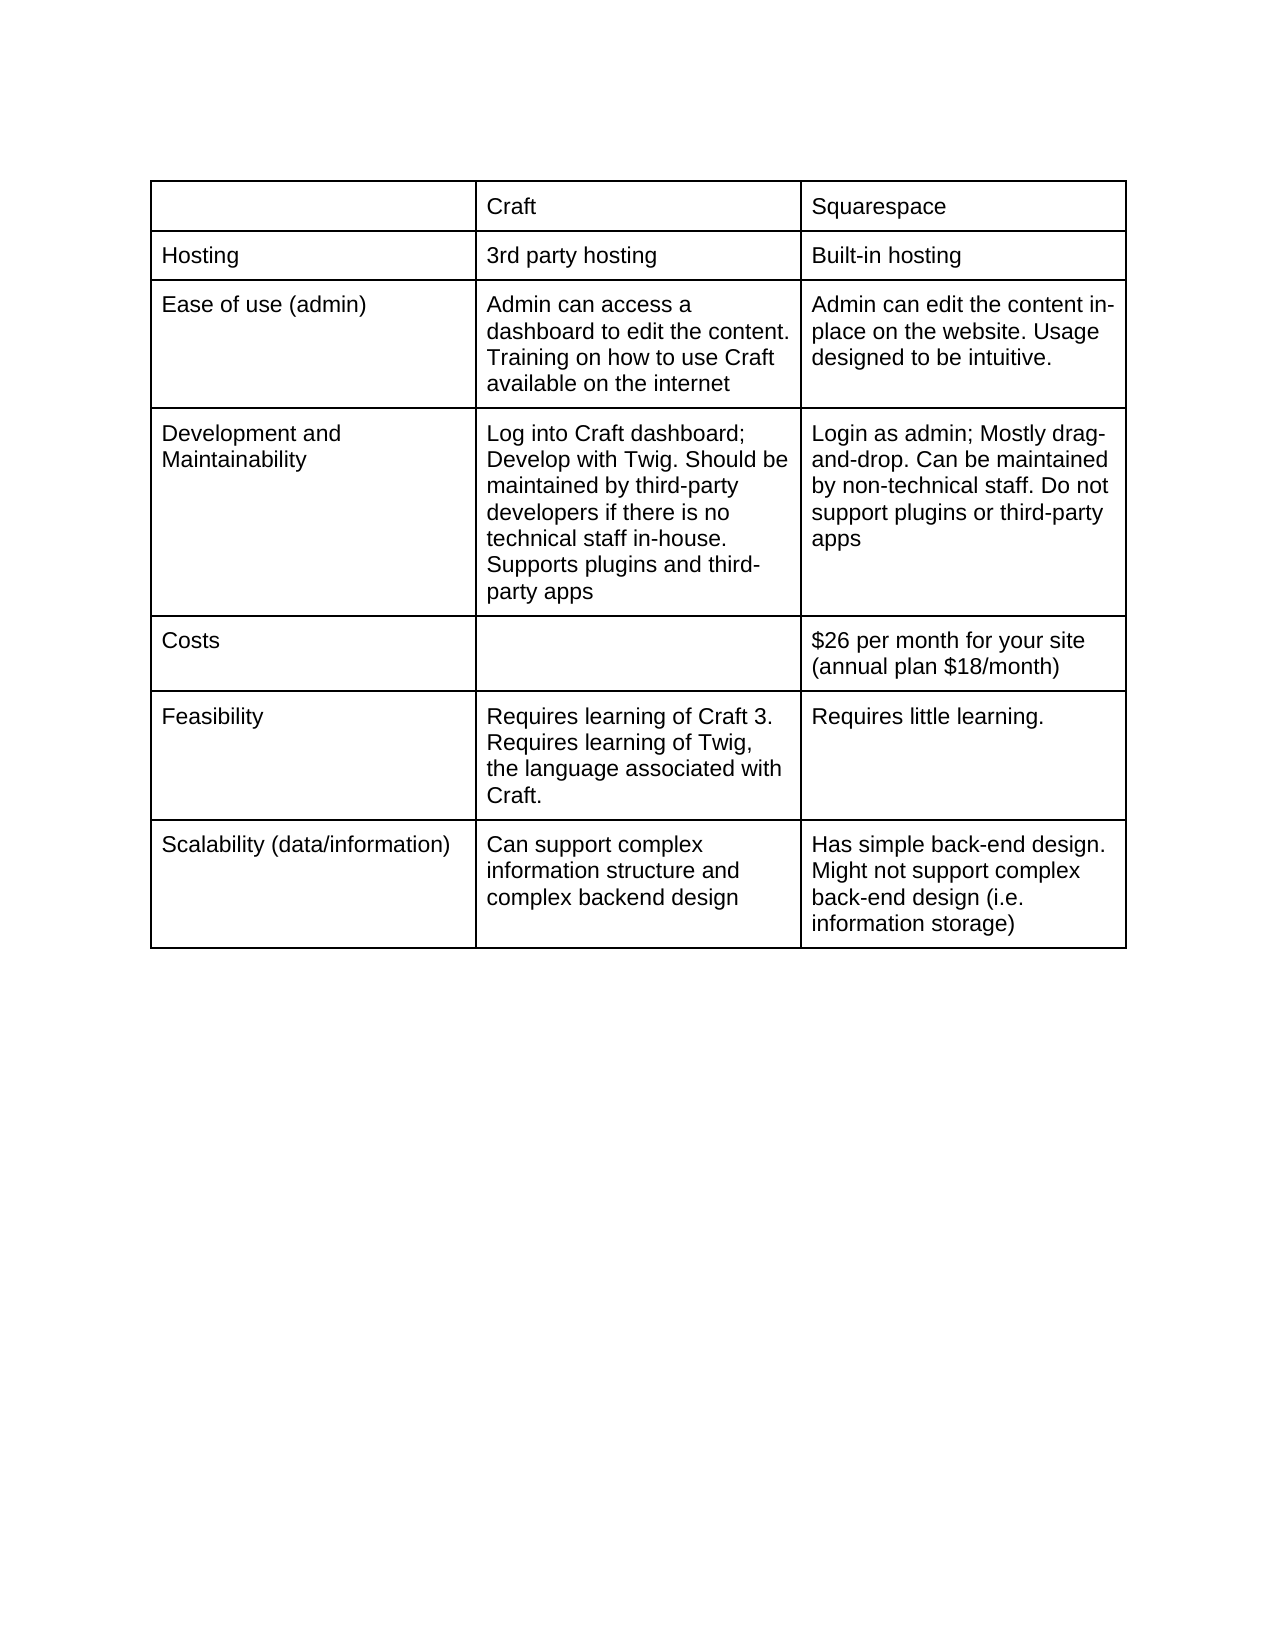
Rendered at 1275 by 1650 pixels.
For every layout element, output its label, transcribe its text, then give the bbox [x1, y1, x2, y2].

table_cell Requires learning of Craft 3. Requires learning of Twig, the language associated with Craft. [477, 692, 800, 818]
table_cell Built-in hosting [802, 232, 1125, 279]
table_header Squarespace [802, 182, 1125, 229]
table_cell Hosting [152, 232, 475, 279]
table_cell Development and Maintainability [152, 409, 475, 614]
table_header [152, 182, 475, 229]
table_cell Log into Craft dashboard; Develop with Twig. Should be maintained by third-party developers if there is no technical staff in-house. Supports plugins and third-party apps [477, 409, 800, 614]
table_cell Admin can access a dashboard to edit the content. Training on how to use Craft available on the internet [477, 281, 800, 407]
table_cell 3rd party hosting [477, 232, 800, 279]
table_cell Ease of use (admin) [152, 281, 475, 407]
table_cell Can support complex information structure and complex backend design [477, 821, 800, 947]
table_cell Feasibility [152, 692, 475, 818]
table_cell [477, 617, 800, 690]
table_cell Login as admin; Mostly drag-and-drop. Can be maintained by non-technical staff. Do not support plugins or third-party apps [802, 409, 1125, 614]
table_cell Scalability (data/information) [152, 821, 475, 947]
table_header Craft [477, 182, 800, 229]
table_cell Costs [152, 617, 475, 690]
table_cell Has simple back-end design. Might not support complex back-end design (i.e. information storage) [802, 821, 1125, 947]
table_cell Requires little learning. [802, 692, 1125, 818]
table_cell $26 per month for your site (annual plan $18/month) [802, 617, 1125, 690]
table_cell Admin can edit the content in-place on the website. Usage designed to be intuitive. [802, 281, 1125, 407]
